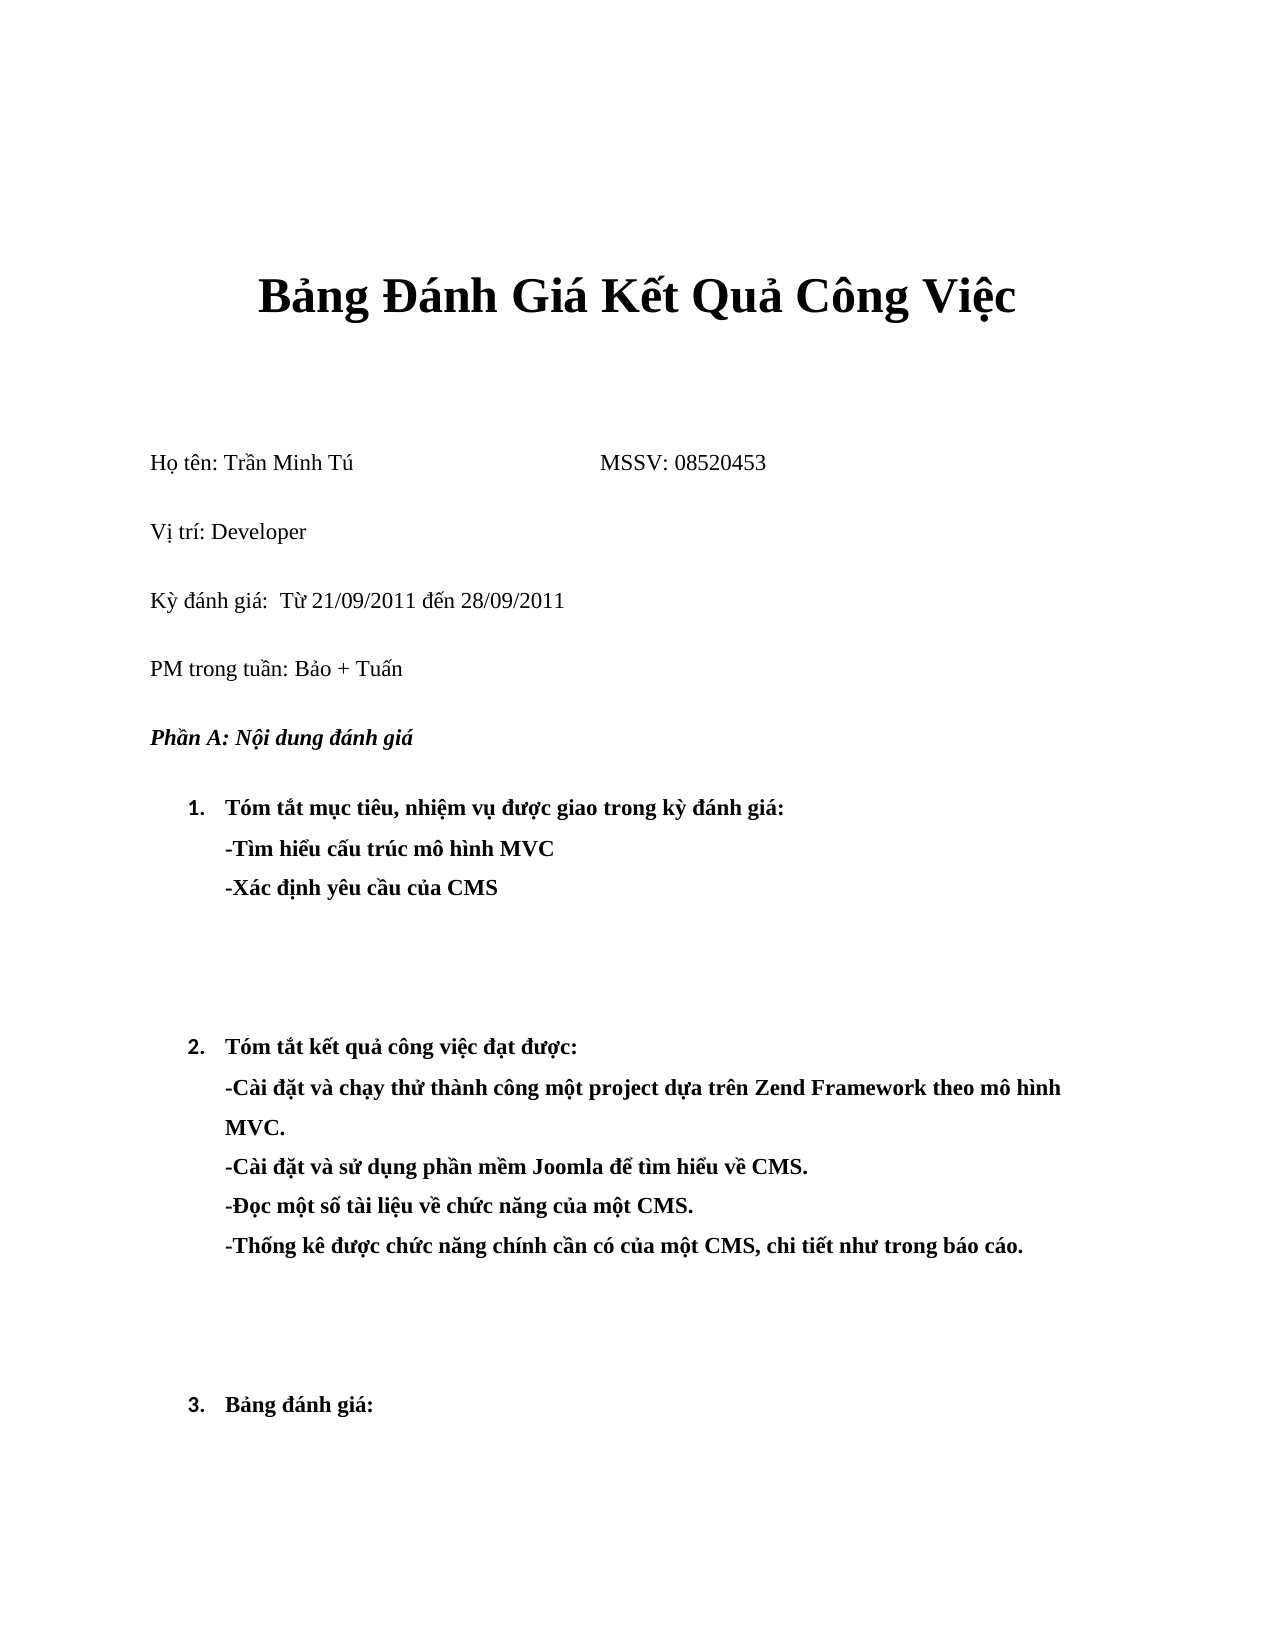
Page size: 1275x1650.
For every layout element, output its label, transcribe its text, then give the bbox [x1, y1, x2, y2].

list -Thống kê được chức năng chính cần có của một CMS, chi tiết như trong báo cáo. [225, 1232, 1125, 1258]
list -Cài đặt và sử dụng phần mềm Joomla để tìm hiểu về CMS. [225, 1153, 1125, 1179]
text Kỳ đánh giá: Từ 21/09/2011 đến 28/09/2011 [150, 587, 1125, 613]
list Tóm tắt kết quả công việc đạt được: [187, 1032, 1125, 1060]
list Tóm tắt mục tiêu, nhiệm vụ được giao trong kỳ đánh giá: [187, 793, 1125, 821]
list -Cài đặt và chạy thử thành công một project dựa trên Zend Framework theo mô hình MVC. [225, 1074, 1125, 1140]
list -Xác định yêu cầu của CMS [225, 874, 1125, 901]
text Vị trí: Developer [150, 518, 1125, 544]
text Phần A: Nội dung đánh giá [150, 724, 1125, 750]
text PM trong tuần: Bảo + Tuấn [150, 655, 1125, 682]
list Bảng đánh giá: [187, 1390, 1125, 1418]
list -Đọc một số tài liệu về chức năng của một CMS. [225, 1192, 1125, 1219]
list -Tìm hiểu cấu trúc mô hình MVC [225, 835, 1125, 861]
text Họ tên: Trần Minh Tú MSSV: 08520453 [150, 449, 1125, 476]
text Bảng Đánh Giá Kết Quả Công Việc [150, 265, 1125, 323]
